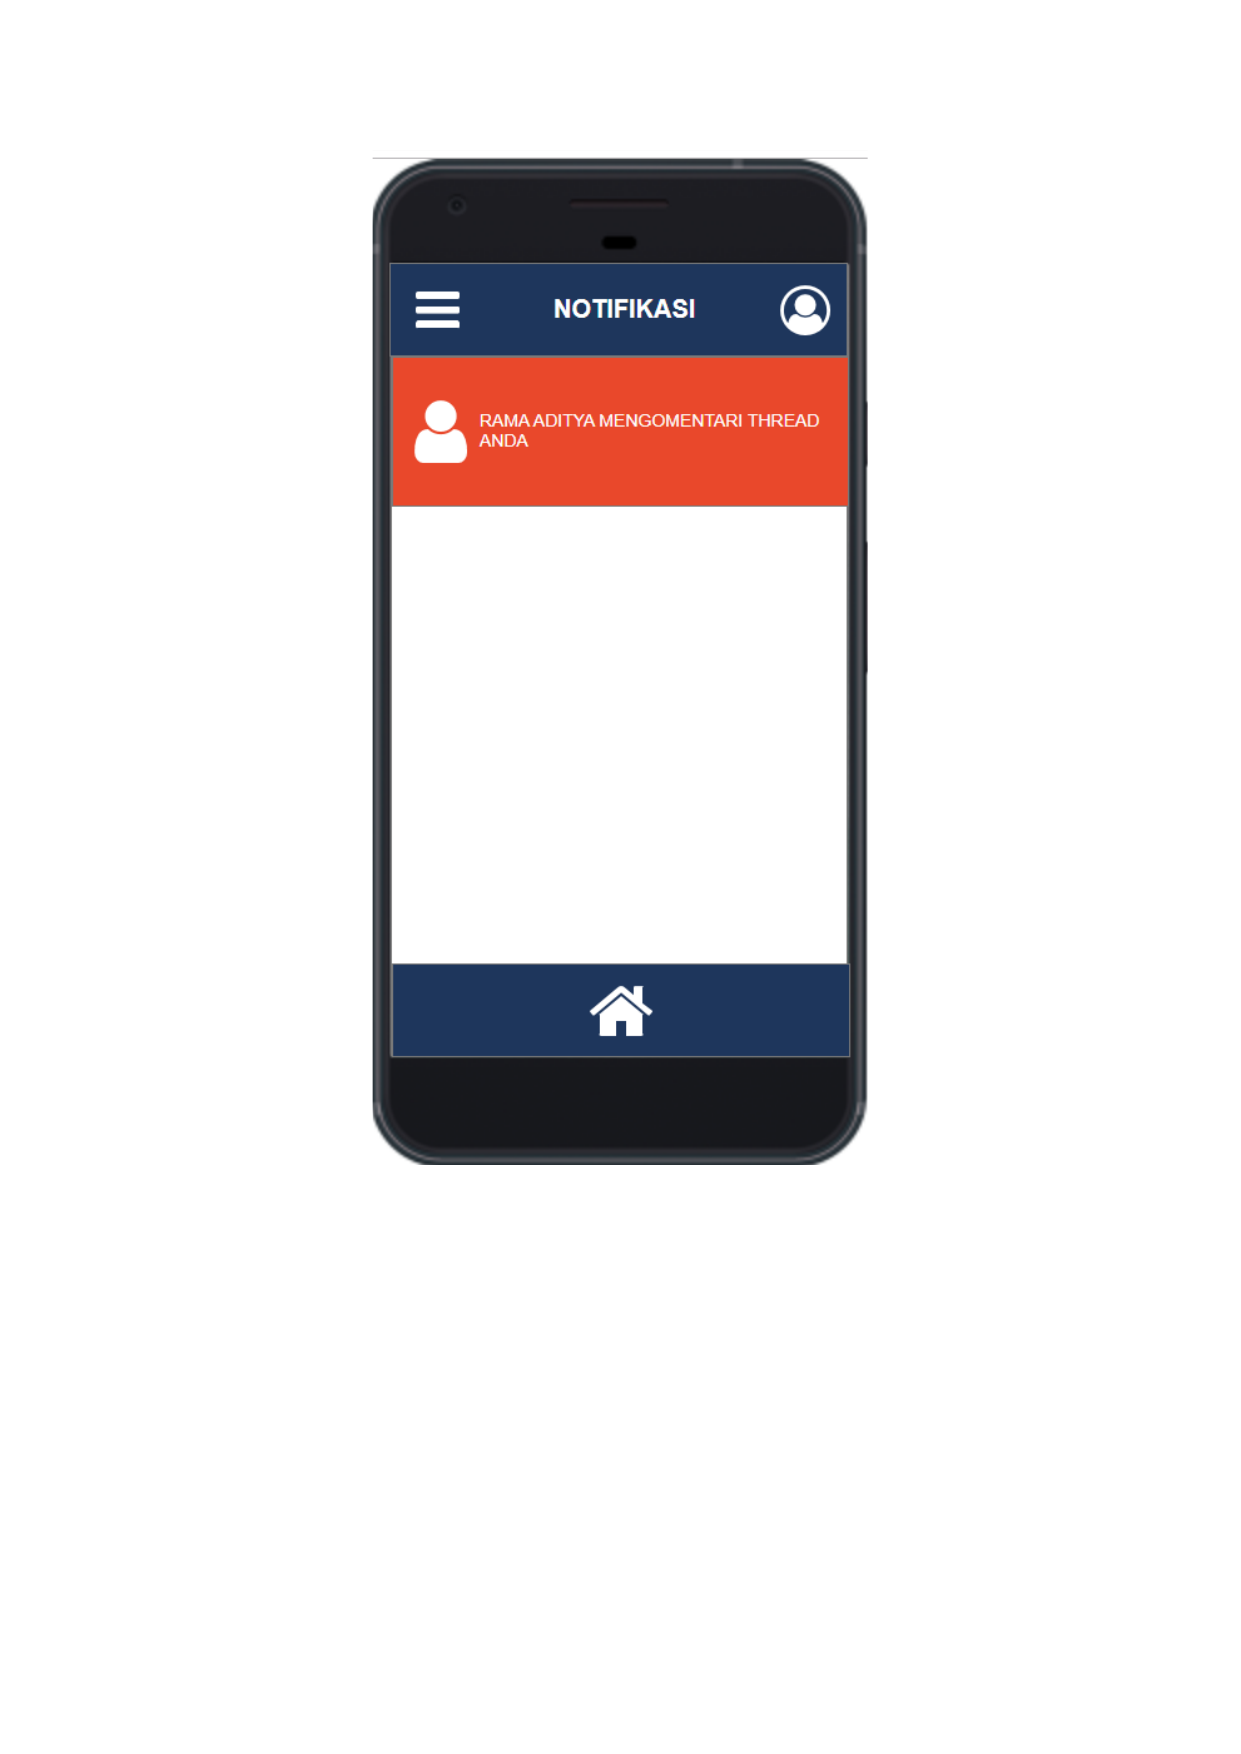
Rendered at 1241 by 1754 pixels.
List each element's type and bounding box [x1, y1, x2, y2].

picture [372, 150, 868, 1165]
